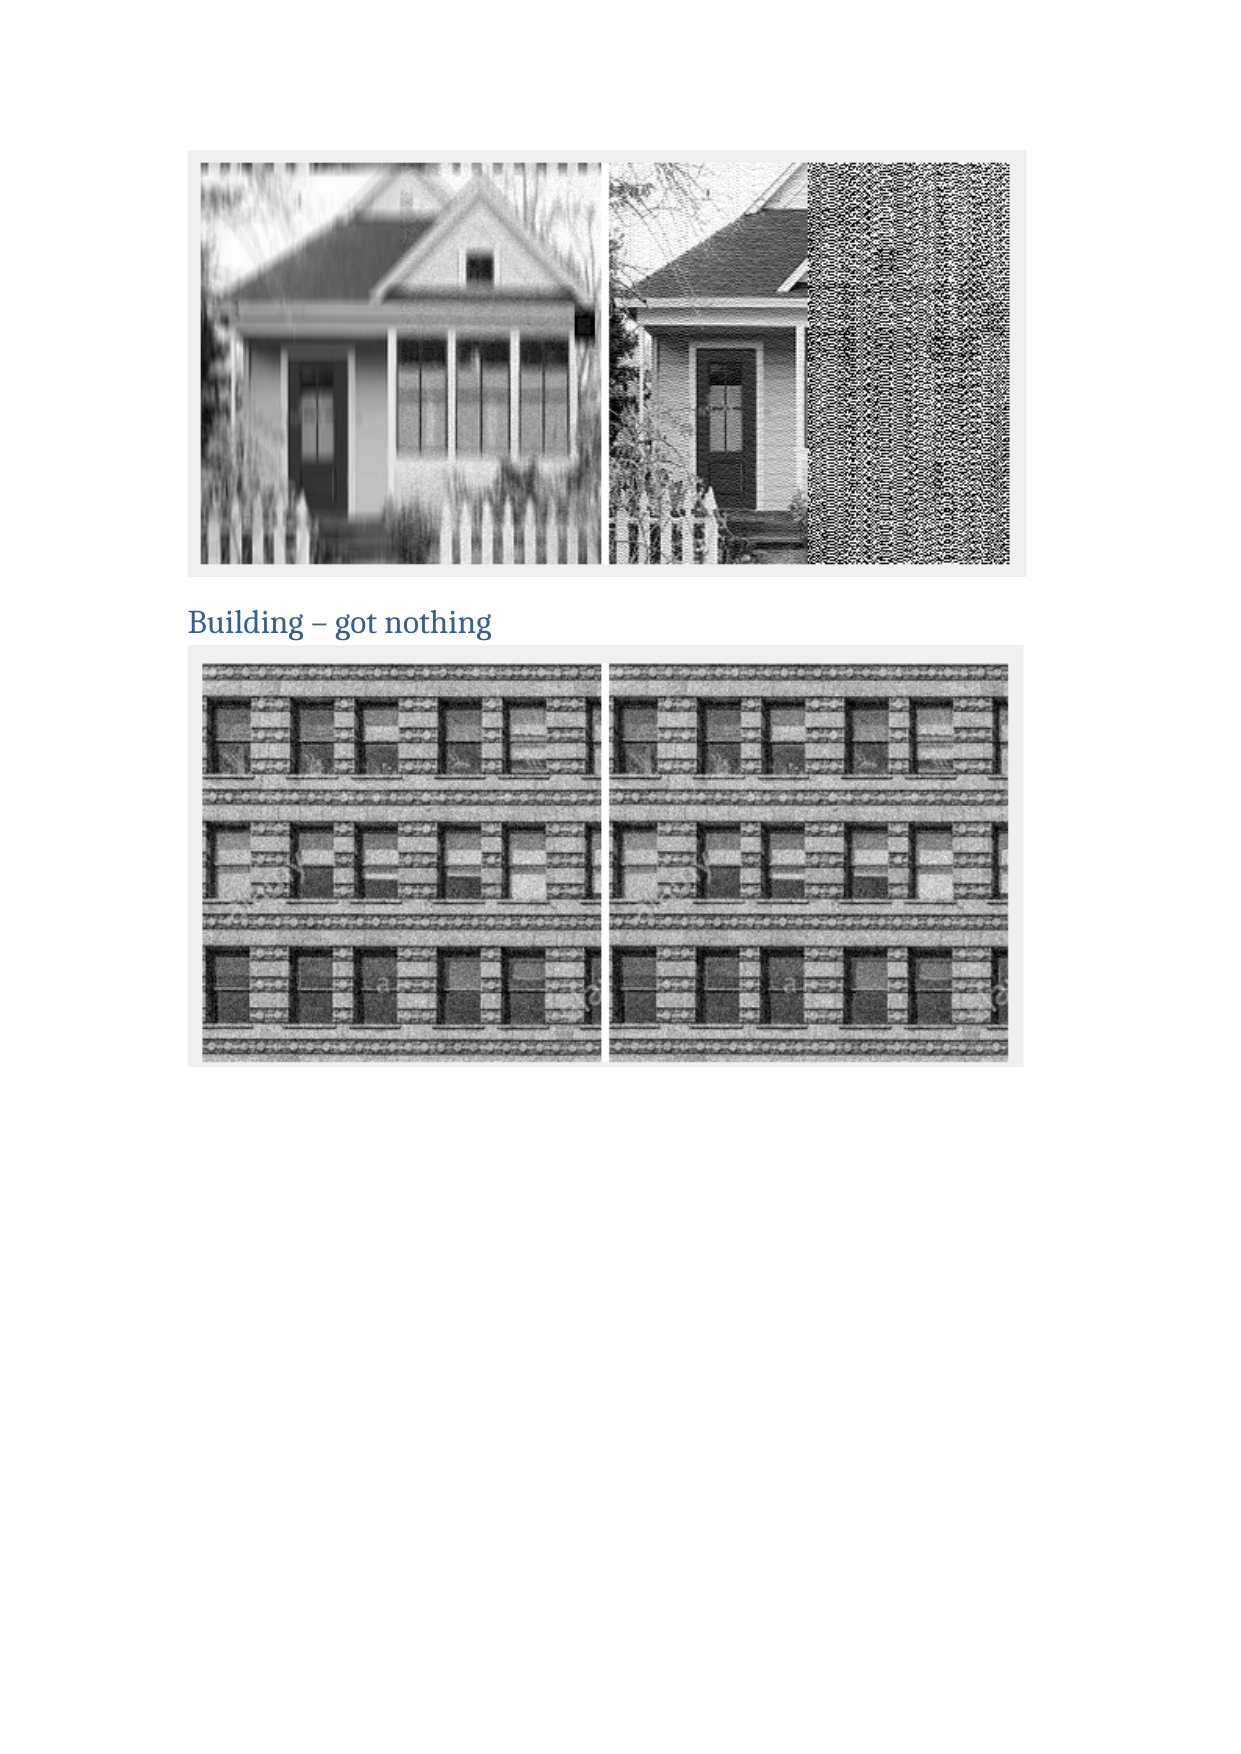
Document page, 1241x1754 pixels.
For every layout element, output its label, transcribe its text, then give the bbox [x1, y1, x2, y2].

subtitle Building – got nothing [187, 604, 1053, 642]
picture [187, 150, 1027, 577]
picture [187, 645, 1024, 1067]
